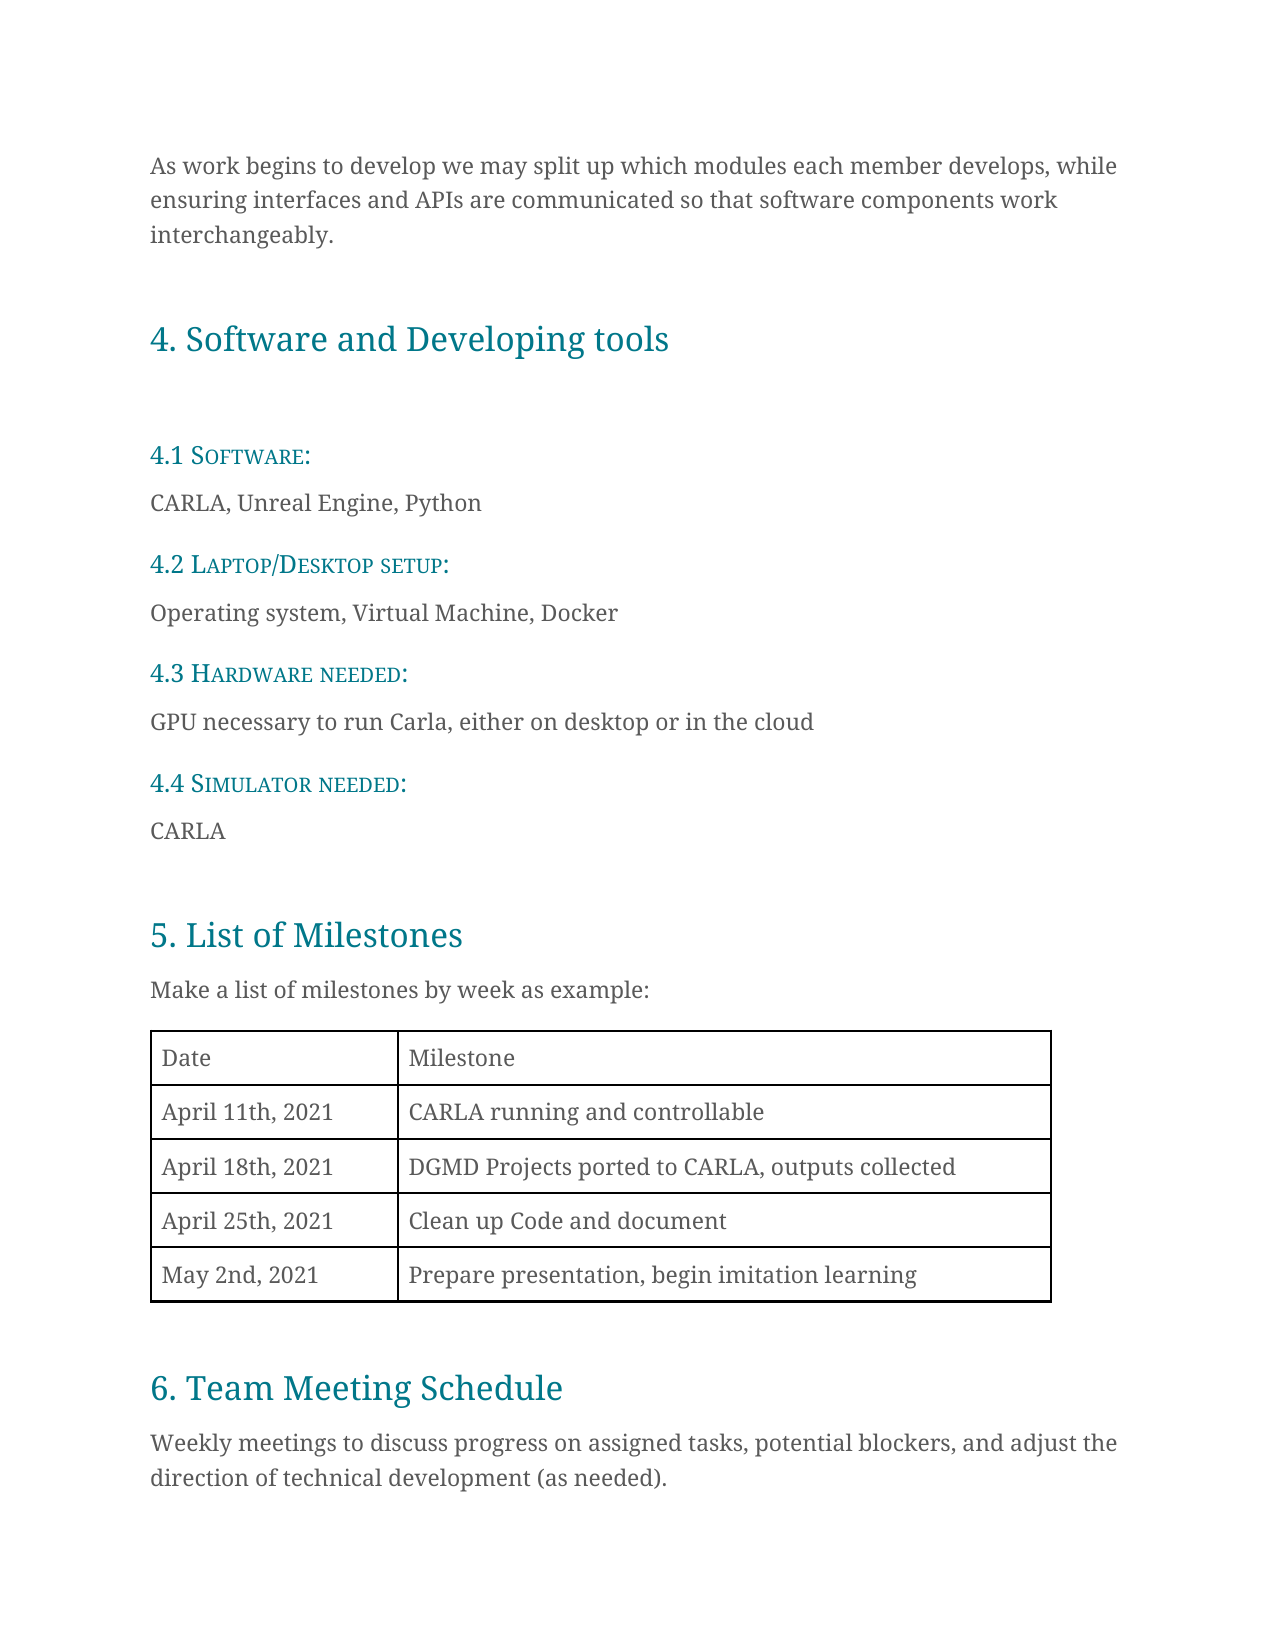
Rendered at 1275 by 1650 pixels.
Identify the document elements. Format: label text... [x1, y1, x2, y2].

subtitle 4. Software and Developing tools [150, 316, 1125, 361]
table_header Milestone [399, 1032, 1050, 1084]
table_cell Clean up Code and document [399, 1194, 1050, 1246]
subtitle 6. Team Meeting Schedule [150, 1365, 1125, 1410]
text CARLA [150, 815, 1125, 846]
text Operating system, Virtual Machine, Docker [150, 597, 1125, 628]
text CARLA, Unreal Engine, Python [150, 487, 1125, 518]
table_cell May 2nd, 2021 [152, 1248, 397, 1300]
text As work begins to develop we may split up which modules each member develops, while ensuring interfaces and APIs are communicated so that software components work interchangeably. [150, 150, 1125, 250]
table_cell April 25th, 2021 [152, 1194, 397, 1246]
subtitle 4.1 Software: [150, 437, 1125, 471]
text Weekly meetings to discuss progress on assigned tasks, potential blockers, and adjust the direction of technical development (as needed). [150, 1427, 1125, 1493]
table_header Date [152, 1032, 397, 1084]
table_cell DGMD Projects ported to CARLA, outputs collected [399, 1140, 1050, 1192]
subtitle 5. List of Milestones [150, 912, 1125, 957]
table_cell Prepare presentation, begin imitation learning [399, 1248, 1050, 1300]
table_cell April 18th, 2021 [152, 1140, 397, 1192]
subtitle 4.2 Laptop/Desktop setup: [150, 547, 1125, 581]
subtitle 4.3 Hardware needed: [150, 656, 1125, 690]
subtitle 4.4 Simulator needed: [150, 765, 1125, 799]
table_cell CARLA running and controllable [399, 1086, 1050, 1138]
table_cell April 11th, 2021 [152, 1086, 397, 1138]
text GPU necessary to run Carla, either on desktop or in the cloud [150, 706, 1125, 737]
text Make a list of milestones by week as example: [150, 974, 1125, 1006]
